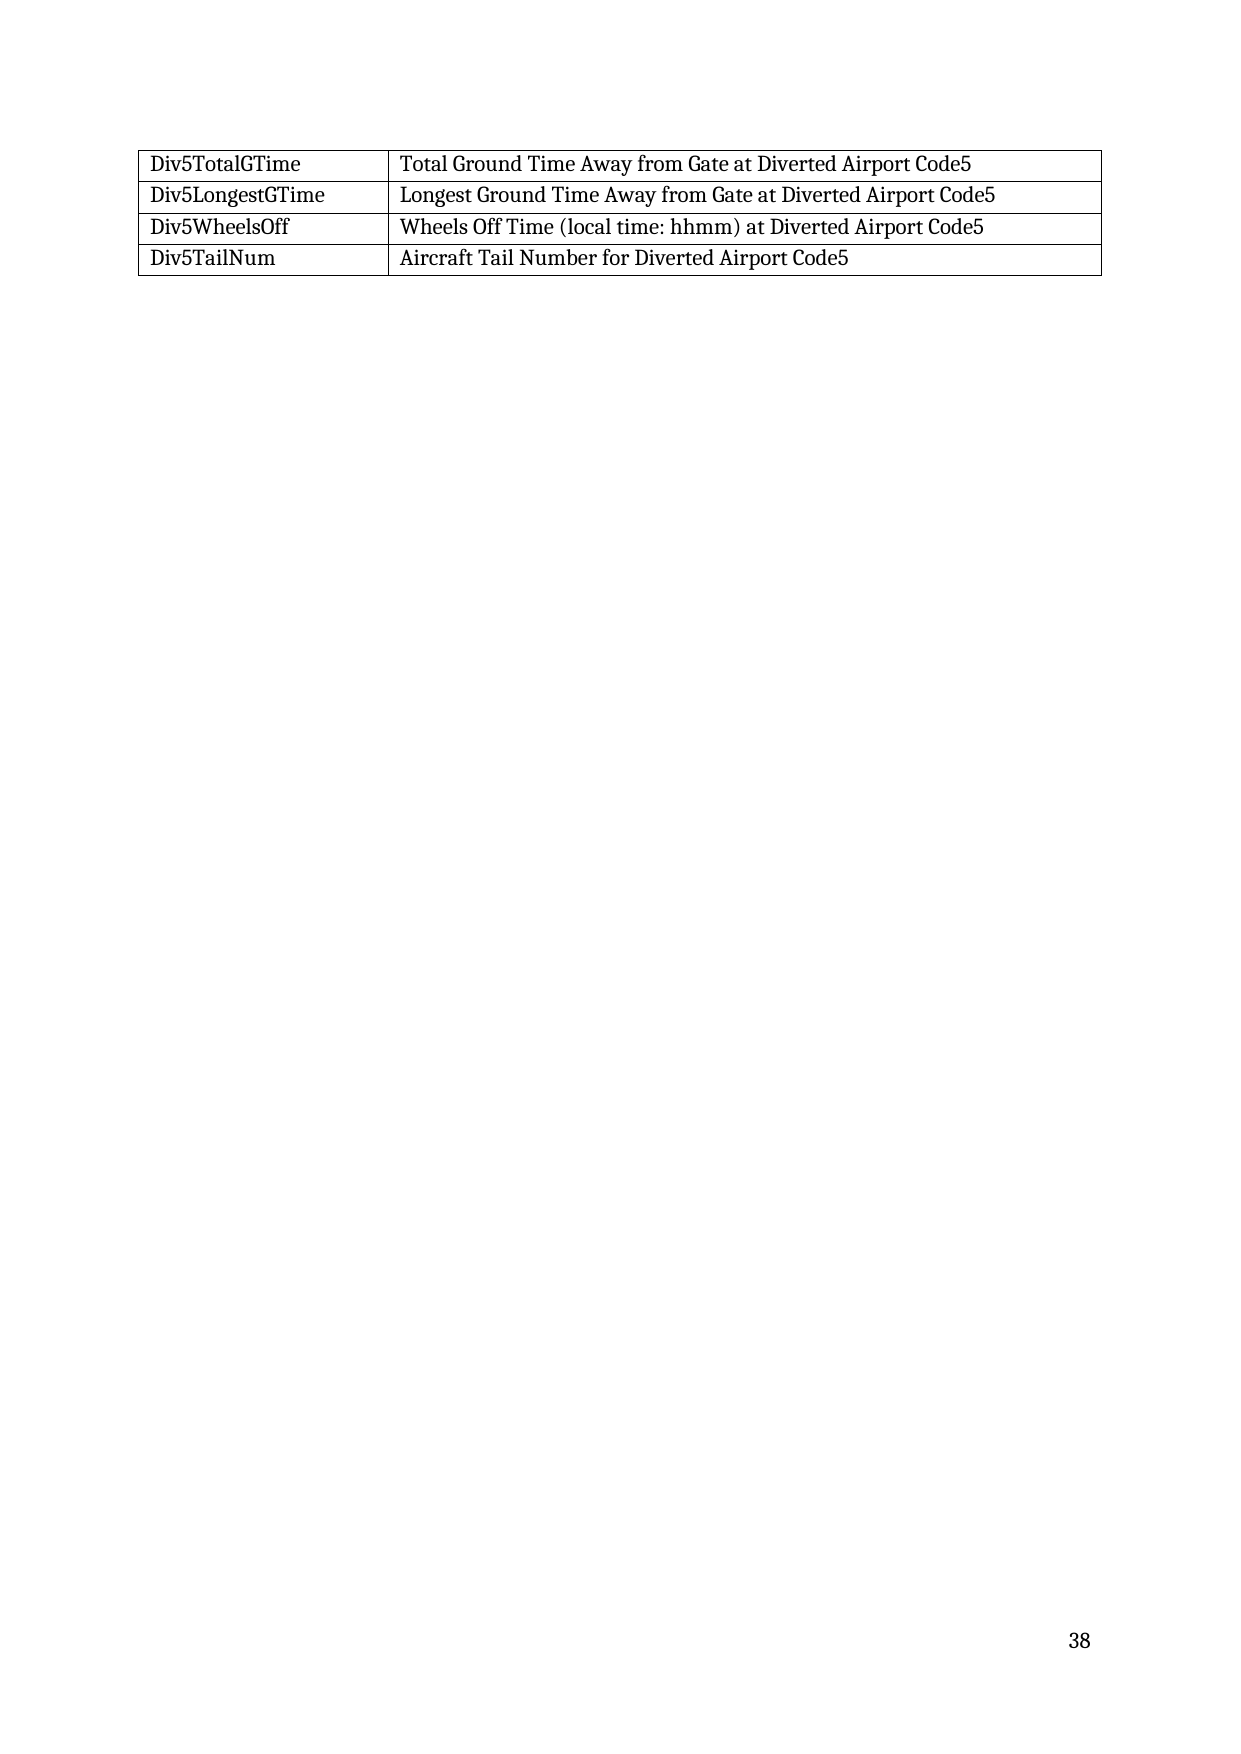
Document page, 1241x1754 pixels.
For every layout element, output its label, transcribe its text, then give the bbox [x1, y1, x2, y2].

table_cell Aircraft Tail Number for Diverted Airport Code5 [389, 245, 1101, 275]
table_cell Div5TotalGTime [139, 151, 388, 181]
table_cell Div5WheelsOff [139, 214, 388, 244]
table_cell Total Ground Time Away from Gate at Diverted Airport Code5 [389, 151, 1101, 181]
table_cell Longest Ground Time Away from Gate at Diverted Airport Code5 [389, 182, 1101, 212]
table_cell Div5TailNum [139, 245, 388, 275]
table_cell Wheels Off Time (local time: hhmm) at Diverted Airport Code5 [389, 214, 1101, 244]
table_cell Div5LongestGTime [139, 182, 388, 212]
